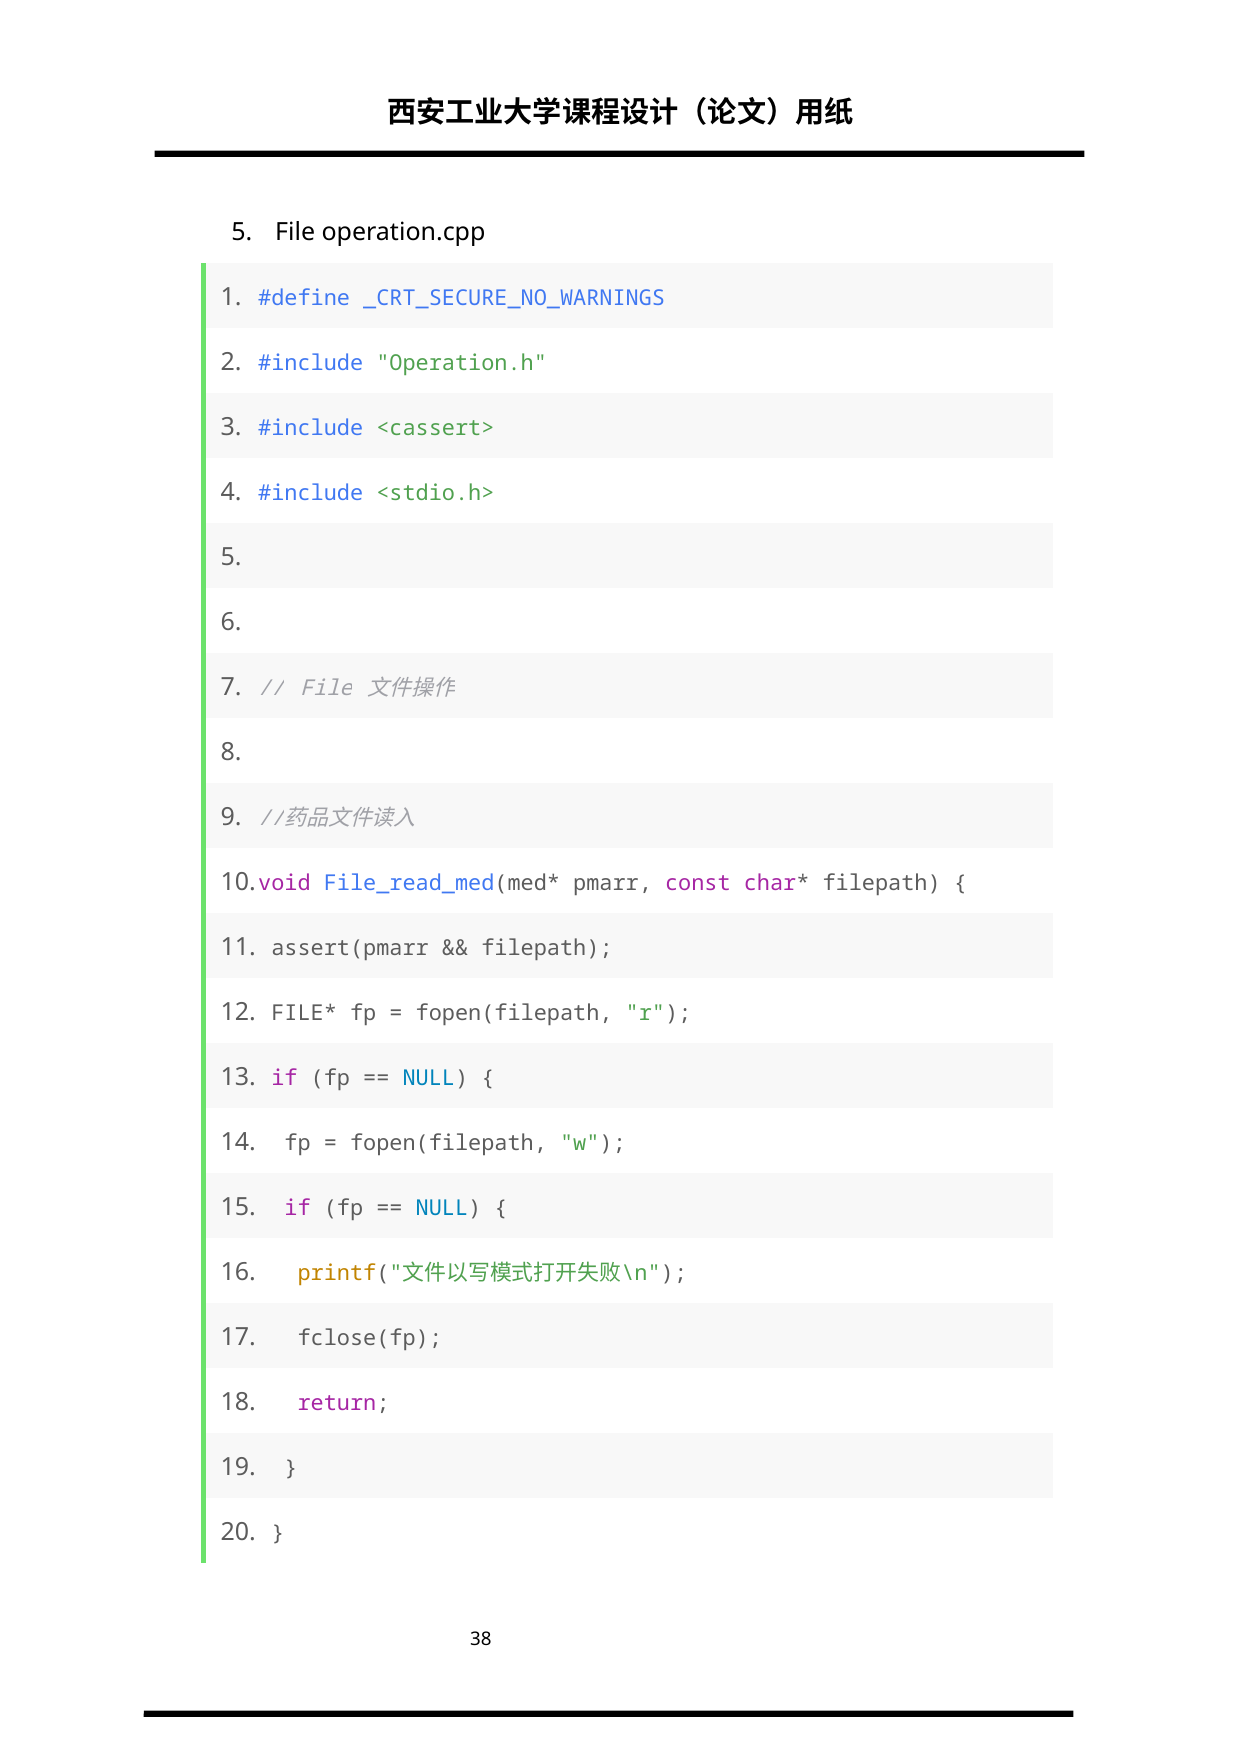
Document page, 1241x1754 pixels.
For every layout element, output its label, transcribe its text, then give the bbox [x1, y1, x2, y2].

list fp = fopen(filepath, "w"); [206, 1108, 1053, 1173]
list void File_read_med(med* pmarr, const char* filepath) { [206, 848, 1053, 913]
list #include <cassert> [206, 393, 1053, 458]
list printf("文件以写模式打开失败\n"); [206, 1238, 1053, 1303]
list } [206, 1433, 1053, 1498]
list return; [206, 1368, 1053, 1433]
list if (fp == NULL) { [206, 1173, 1053, 1238]
list } [206, 1498, 1053, 1563]
list #include <stdio.h> [206, 458, 1053, 523]
list #define _CRT_SECURE_NO_WARNINGS [206, 263, 1053, 328]
list //药品文件读入 [206, 783, 1053, 848]
list assert(pmarr && filepath); [206, 913, 1053, 978]
list File operation.cpp [187, 198, 1053, 263]
list if (fp == NULL) { [206, 1043, 1053, 1108]
list fclose(fp); [206, 1303, 1053, 1368]
list #include "Operation.h" [206, 328, 1053, 393]
list // File 文件操作 [206, 653, 1053, 718]
list FILE* fp = fopen(filepath, "r"); [206, 978, 1053, 1043]
